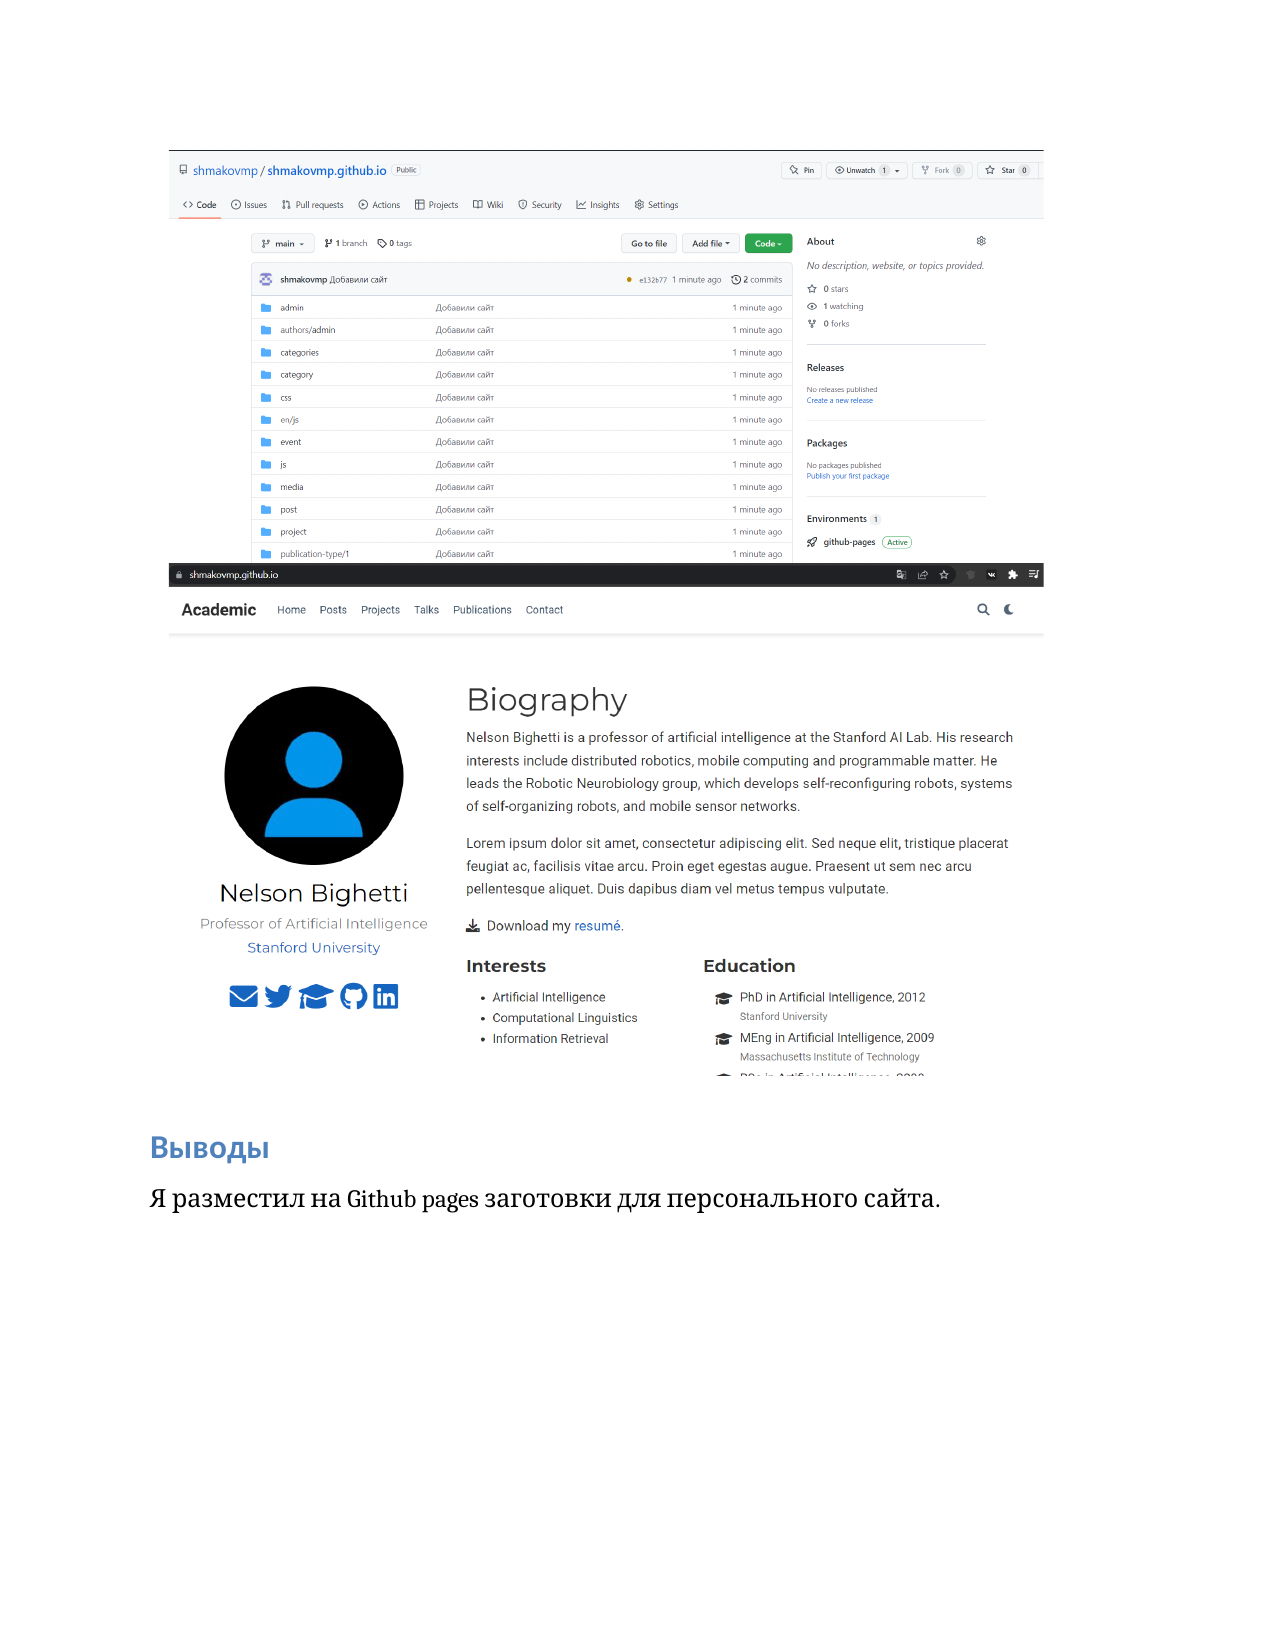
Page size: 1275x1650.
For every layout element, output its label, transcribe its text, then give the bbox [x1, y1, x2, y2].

picture [168, 150, 1044, 1076]
subtitle Выводы [150, 1126, 1125, 1167]
text Я разместил на Github pages заготовки для персонального сайта. [150, 1185, 1125, 1214]
